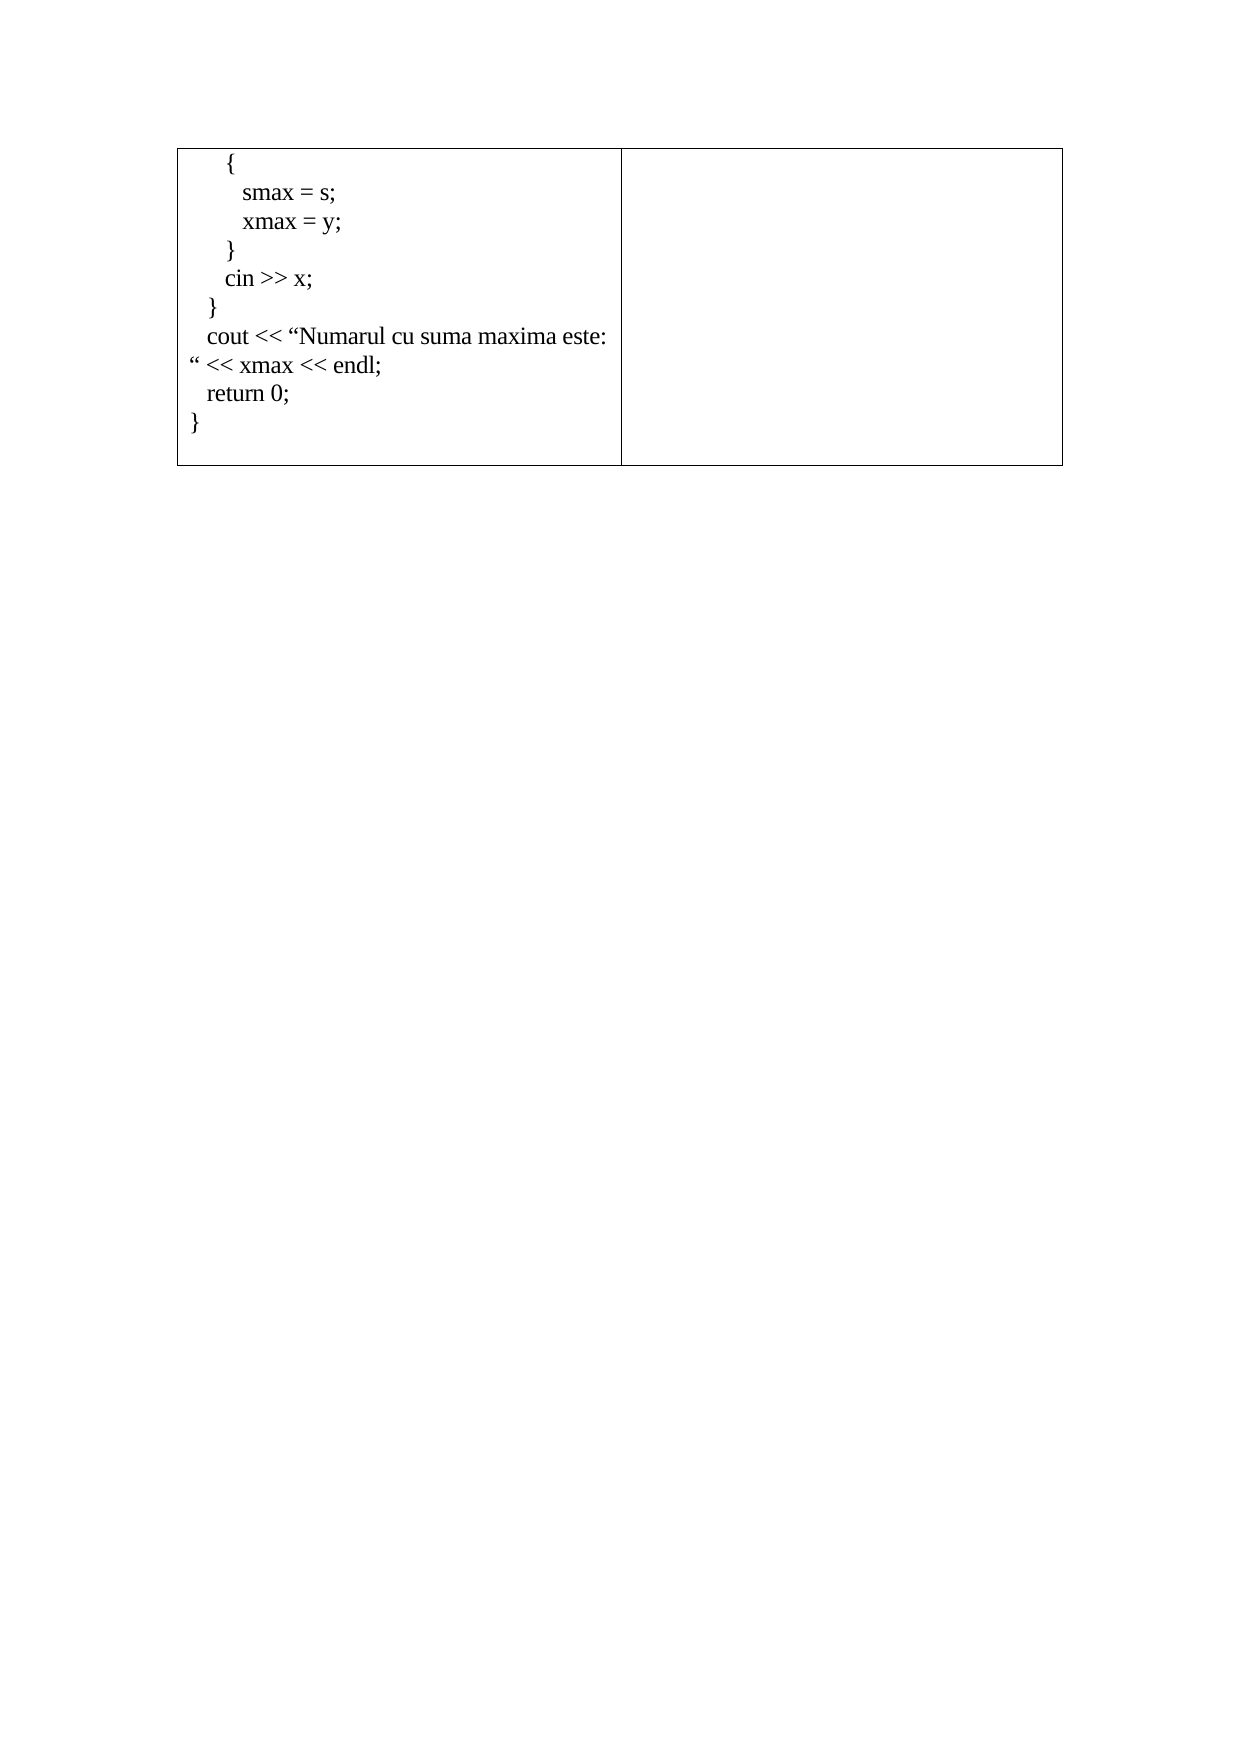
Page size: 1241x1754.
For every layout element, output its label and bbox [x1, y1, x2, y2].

table_cell [178, 149, 621, 465]
table_cell [622, 149, 1062, 465]
